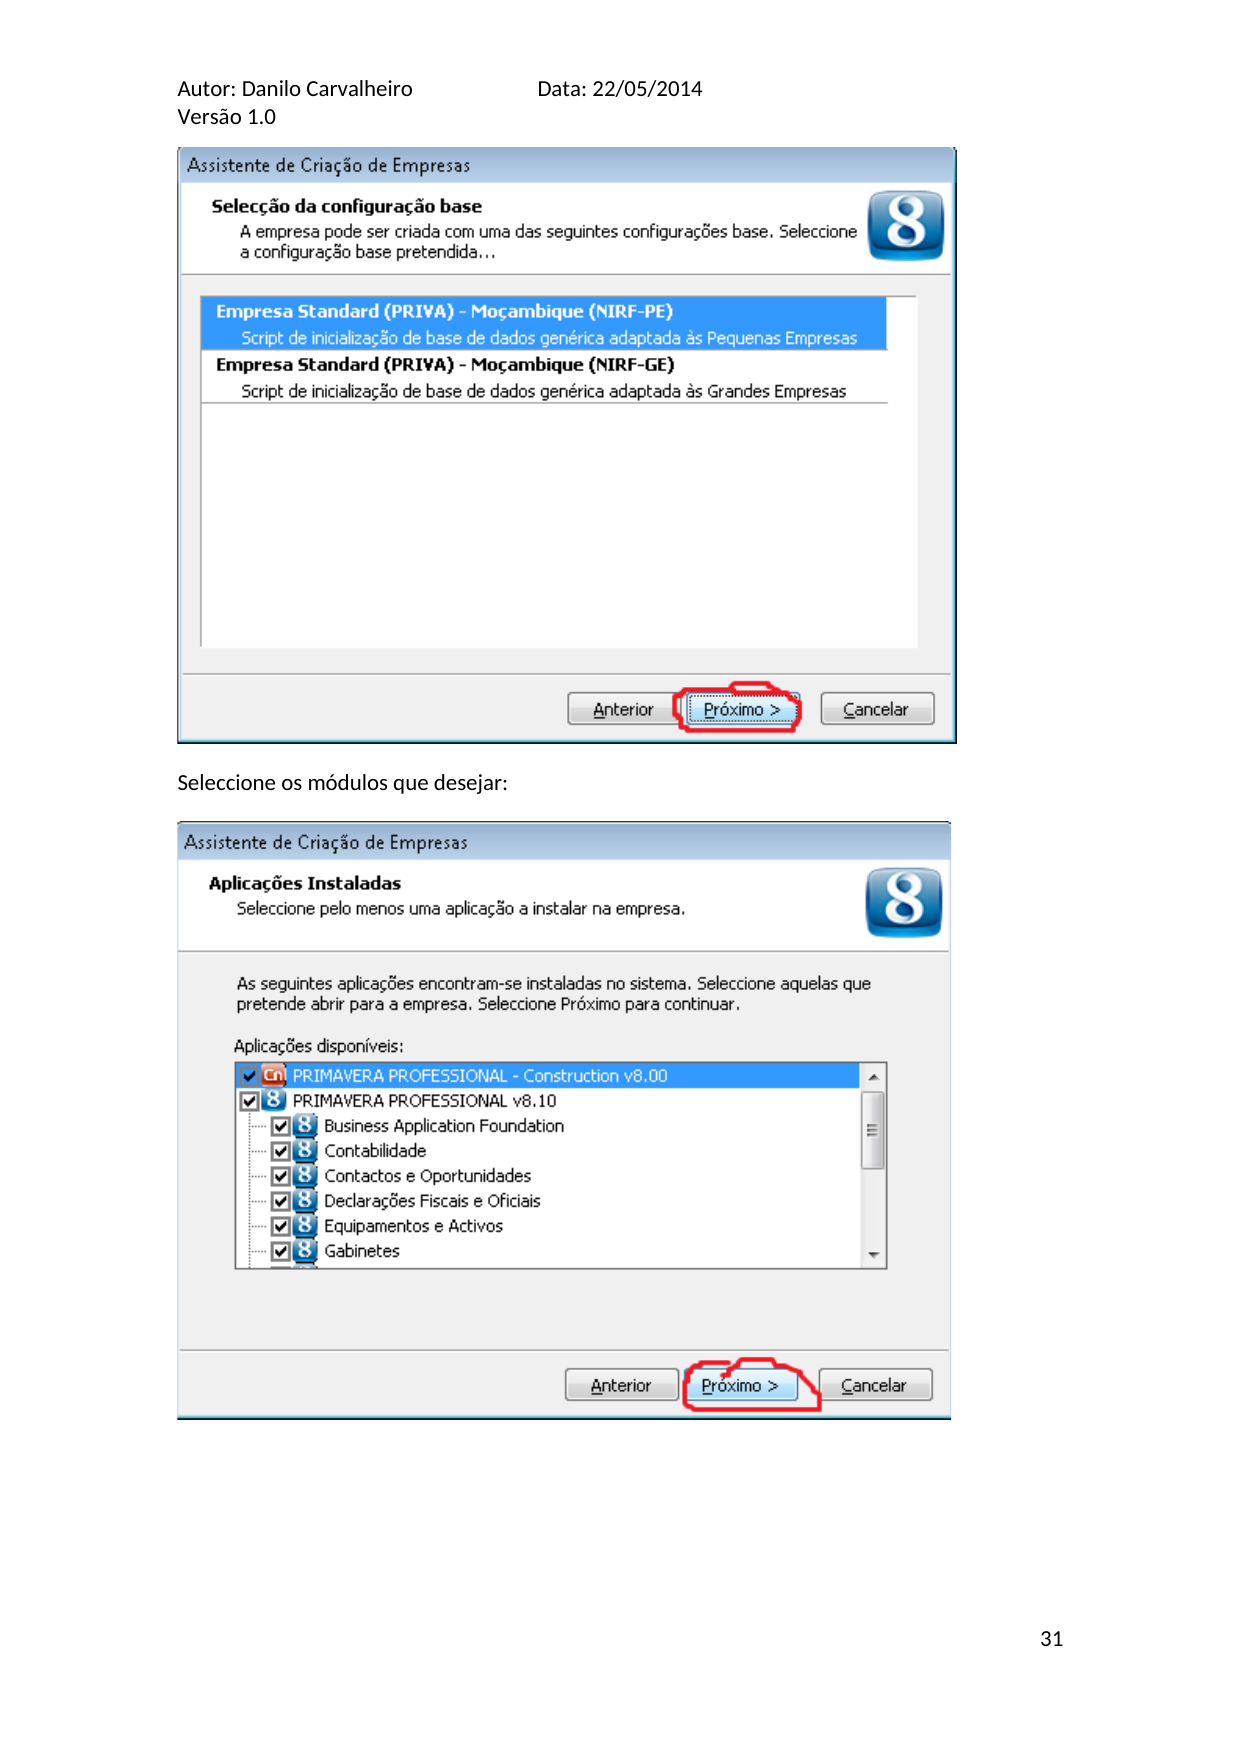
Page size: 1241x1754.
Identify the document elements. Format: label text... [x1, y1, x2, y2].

text Seleccione os módulos que desejar: [177, 768, 1063, 796]
picture [177, 147, 957, 744]
picture [177, 821, 952, 1420]
